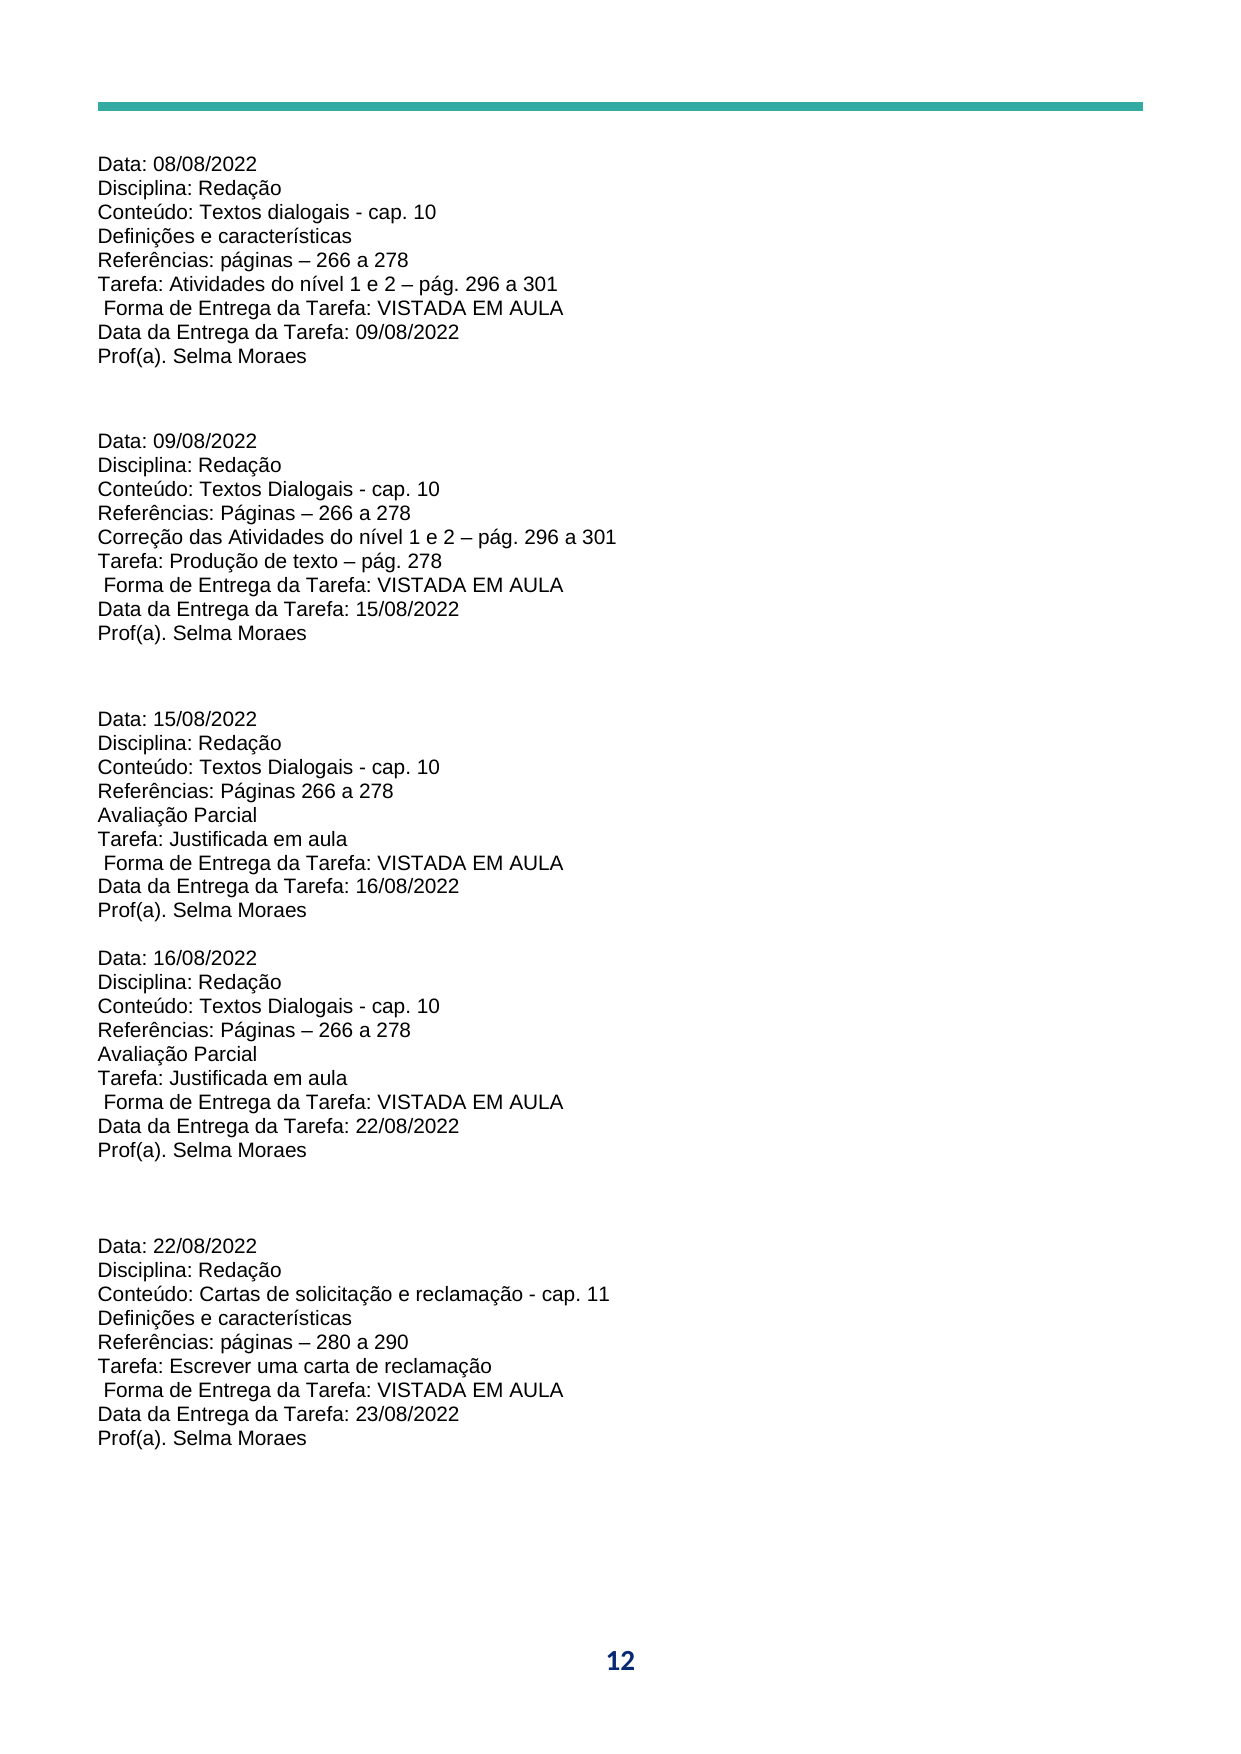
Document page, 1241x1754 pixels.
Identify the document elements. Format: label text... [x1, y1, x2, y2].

text Referências: páginas – 266 a 278 [97, 248, 1143, 272]
text Avaliação Parcial [97, 802, 1143, 826]
text Forma de Entrega da Tarefa: VISTADA EM AULA Data da Entrega da Tarefa: 09/08/2022 Prof(a). Selma Moraes [97, 296, 1143, 367]
text Tarefa: Atividades do nível 1 e 2 – pág. 296 a 301 [97, 272, 1143, 296]
text Data: 15/08/2022 Disciplina: Redação Conteúdo: Textos Dialogais - cap. 10 [97, 707, 1143, 778]
text Forma de Entrega da Tarefa: VISTADA EM AULA Data da Entrega da Tarefa: 15/08/2022 Prof(a). Selma Moraes [97, 573, 1143, 645]
text Forma de Entrega da Tarefa: VISTADA EM AULA Data da Entrega da Tarefa: 22/08/2022 Prof(a). Selma Moraes [97, 1090, 1143, 1162]
text Referências: Páginas 266 a 278 [97, 778, 1143, 802]
text Data: 09/08/2022 Disciplina: Redação Conteúdo: Textos Dialogais - cap. 10 [97, 429, 1143, 501]
text Tarefa: Produção de texto – pág. 278 [97, 549, 1143, 573]
text Definições e características [97, 224, 1143, 248]
text Tarefa: Justificada em aula [97, 826, 1143, 850]
text Avaliação Parcial [97, 1042, 1143, 1066]
text Data: 16/08/2022 Disciplina: Redação Conteúdo: Textos Dialogais - cap. 10 [97, 946, 1143, 1018]
text Forma de Entrega da Tarefa: VISTADA EM AULA Data da Entrega da Tarefa: 16/08/2022 Prof(a). Selma Moraes [97, 850, 1143, 922]
text Tarefa: Escrever uma carta de reclamação [97, 1353, 1143, 1377]
text Tarefa: Justificada em aula [97, 1066, 1143, 1090]
text Data: 08/08/2022 Disciplina: Redação Conteúdo: Textos dialogais - cap. 10 [97, 152, 1143, 224]
text Data: 22/08/2022 Disciplina: Redação Conteúdo: Cartas de solicitação e reclamação - cap. 11 [97, 1234, 1143, 1306]
text Referências: Páginas – 266 a 278 [97, 1018, 1143, 1042]
text Correção das Atividades do nível 1 e 2 – pág. 296 a 301 [97, 525, 1143, 549]
text Referências: Páginas – 266 a 278 [97, 501, 1143, 525]
text Referências: páginas – 280 a 290 [97, 1329, 1143, 1353]
text Forma de Entrega da Tarefa: VISTADA EM AULA Data da Entrega da Tarefa: 23/08/2022 Prof(a). Selma Moraes [97, 1377, 1143, 1449]
text Definições e características [97, 1306, 1143, 1329]
